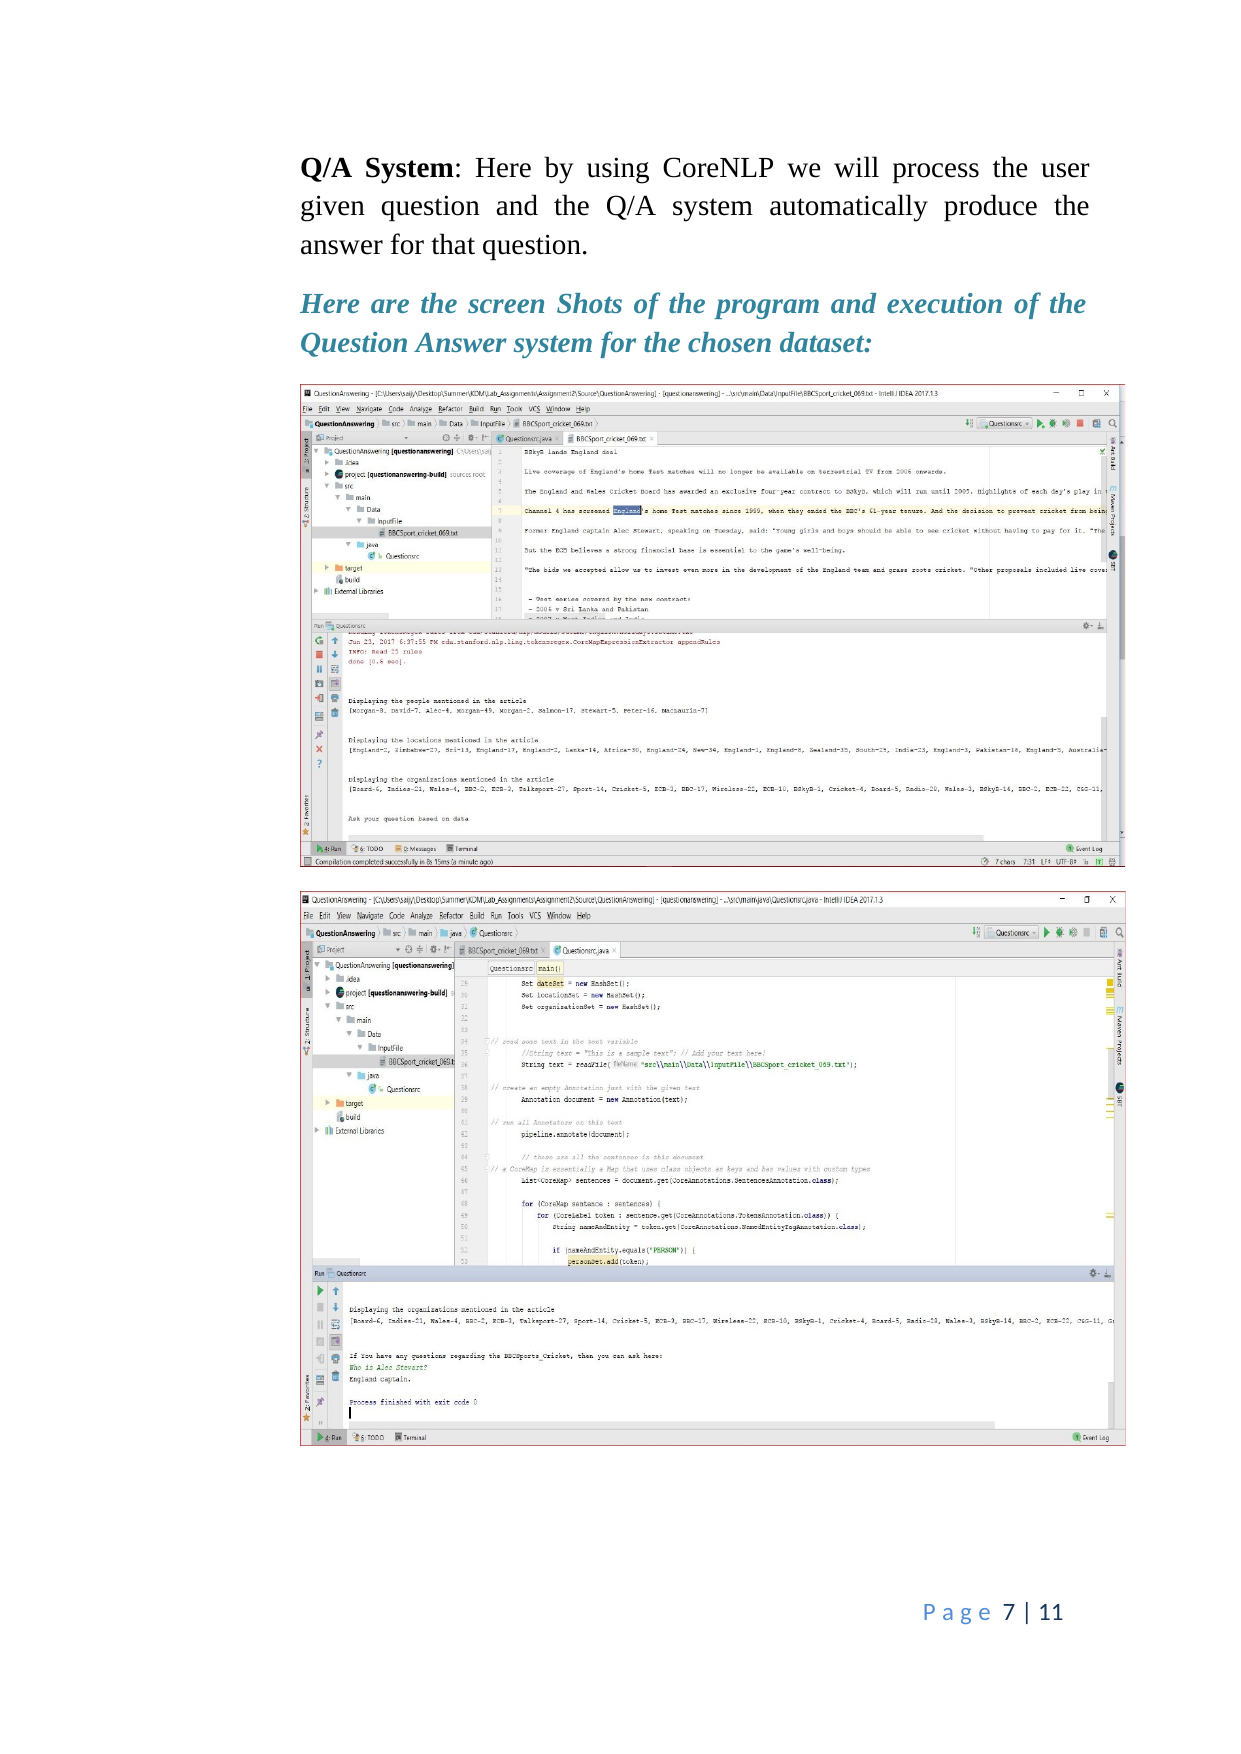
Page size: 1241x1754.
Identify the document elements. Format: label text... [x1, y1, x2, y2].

text Here are the screen Shots of the program and execution of the Question Answer system for the chosen dataset: [300, 286, 1090, 358]
picture [300, 384, 1125, 867]
text Q/A System: Here by using CoreNLP we will process the user given question and the Q/A system automatically produce the answer for that question. [300, 150, 1090, 261]
picture [300, 891, 1126, 1446]
